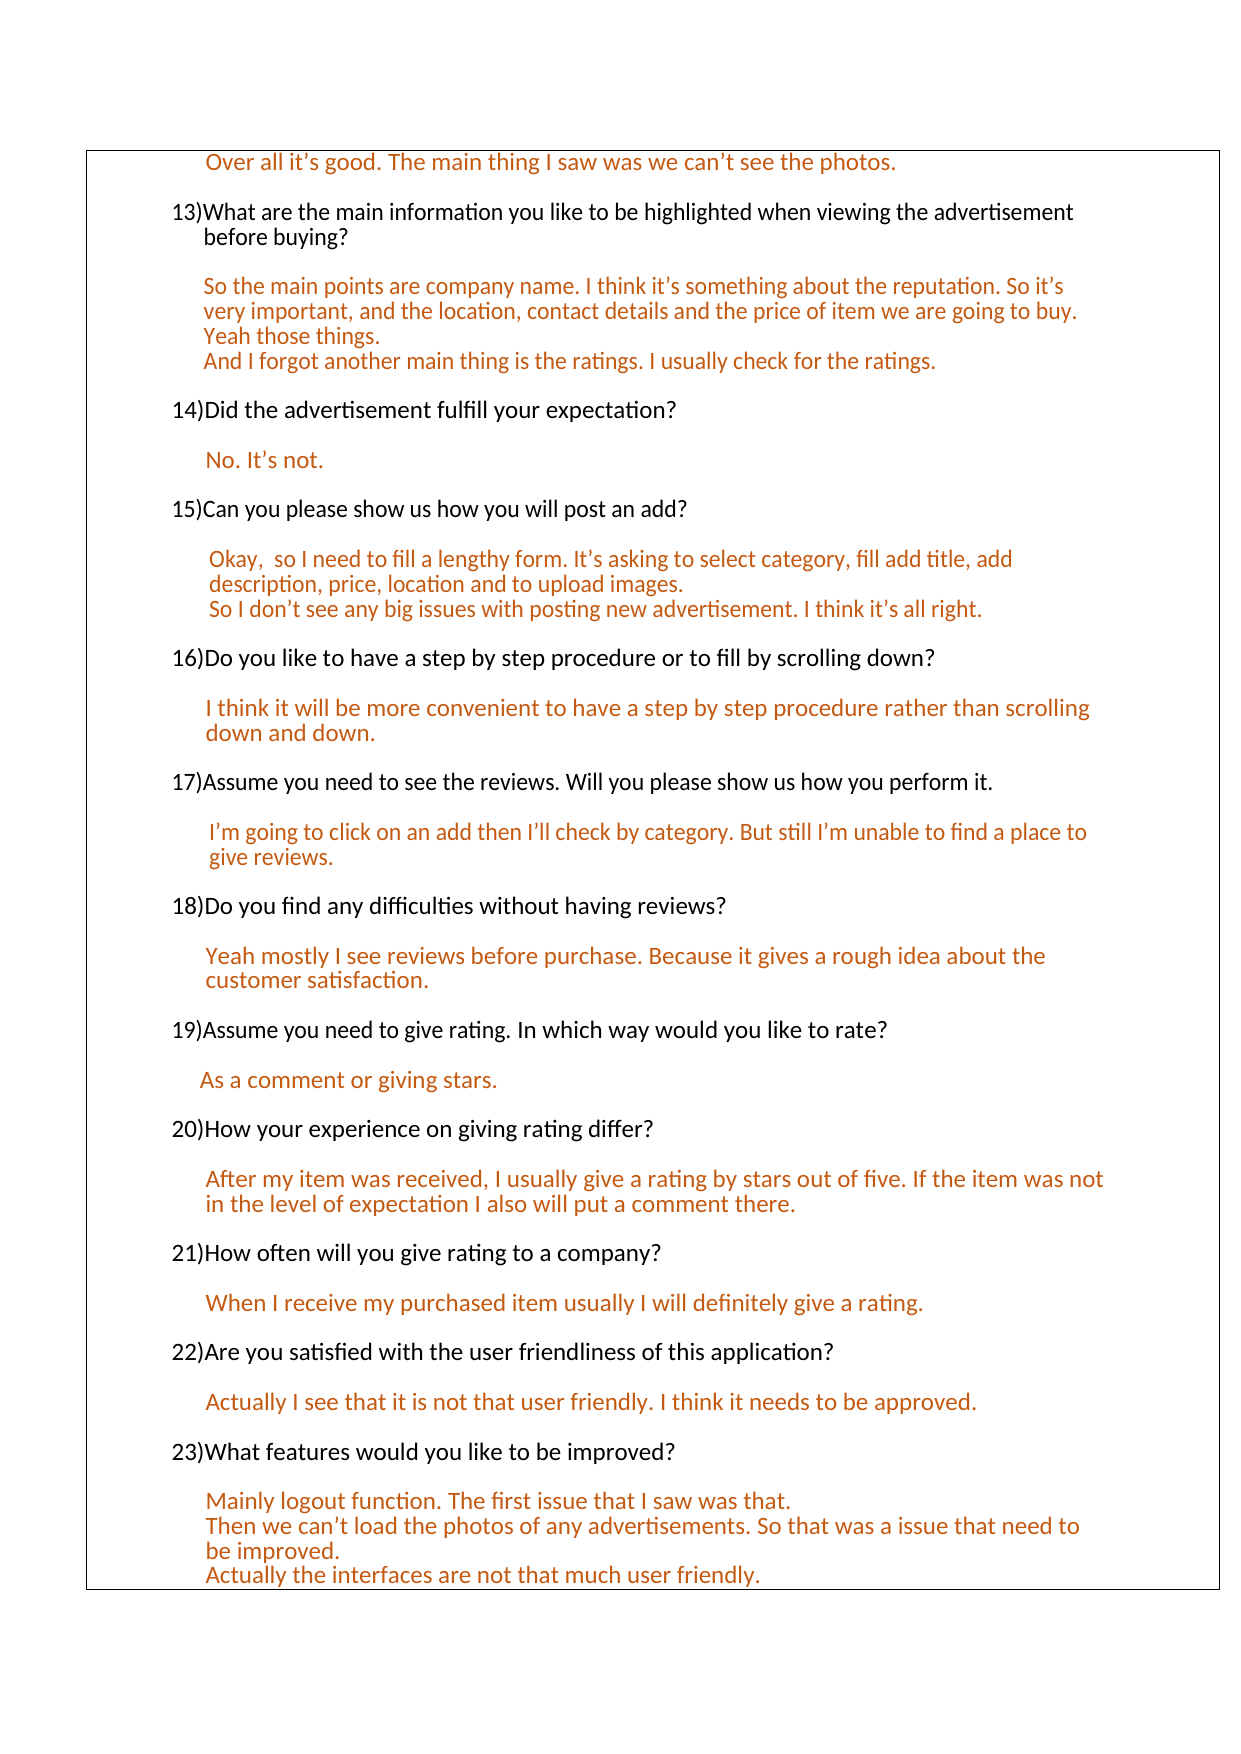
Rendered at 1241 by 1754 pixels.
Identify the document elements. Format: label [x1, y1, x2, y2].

table_header [87, 151, 1219, 1589]
